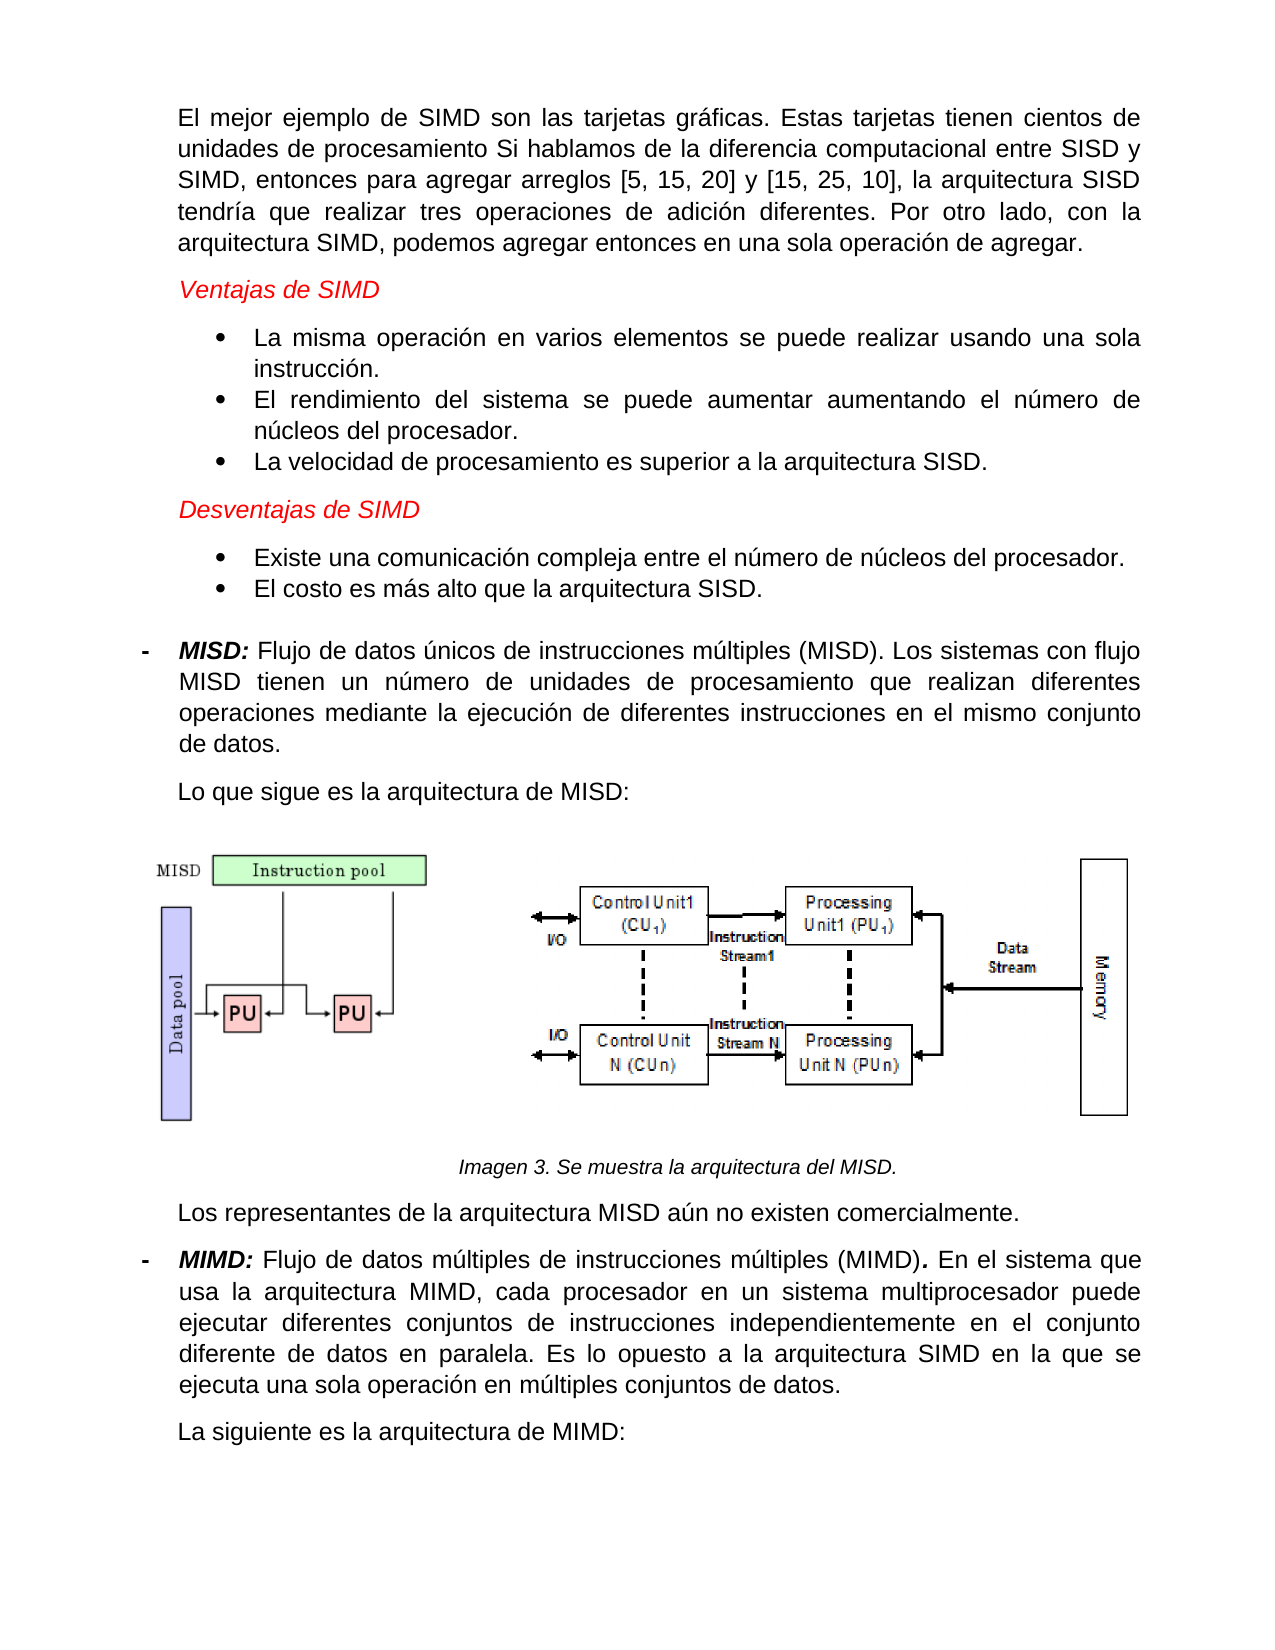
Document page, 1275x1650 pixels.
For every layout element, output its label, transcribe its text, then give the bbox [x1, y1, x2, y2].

text Lo que sigue es la arquitectura de MISD: [103, 777, 1142, 806]
picture [147, 841, 441, 1135]
list El rendimiento del sistema se puede aumentar aumentando el número de núcleos del procesador. [216, 385, 1142, 445]
list La misma operación en varios elementos se puede realizar usando una sola instrucción. [216, 323, 1142, 383]
list El costo es más alto que la arquitectura SISD. [216, 574, 1142, 603]
text Ventajas de SIMD [103, 275, 1142, 304]
text La siguiente es la arquitectura de MIMD: [103, 1417, 1142, 1446]
list MISD: Flujo de datos únicos de instrucciones múltiples (MISD). Los sistemas con flujo MISD tienen un número de unidades de procesamiento que realizan diferentes operaciones mediante la ejecución de diferentes instrucciones en el mismo conjunto de datos. [141, 636, 1142, 758]
list La velocidad de procesamiento es superior a la arquitectura SISD. [216, 447, 1142, 476]
picture [491, 841, 1138, 1127]
text Desventajas de SIMD [178, 495, 1142, 524]
text El mejor ejemplo de SIMD son las tarjetas gráficas. Estas tarjetas tienen cientos de unidades de procesamiento Si hablamos de la diferencia computacional entre SISD y SIMD, entonces para agregar arreglos [5, 15, 20] y [15, 25, 10], la arquitectura SISD tendría que realizar tres operaciones de adición diferentes. Por otro lado, con la arquitectura SIMD, podemos agregar entonces en una sola operación de agregar. [177, 103, 1142, 256]
text Los representantes de la arquitectura MISD aún no existen comercialmente. [103, 1198, 1142, 1226]
list Existe una comunicación compleja entre el número de núcleos del procesador. [216, 543, 1142, 572]
list MIMD: Flujo de datos múltiples de instrucciones múltiples (MIMD). En el sistema que usa la arquitectura MIMD, cada procesador en un sistema multiprocesador puede ejecutar diferentes conjuntos de instrucciones independientemente en el conjunto diferente de datos en paralela. Es lo opuesto a la arquitectura SIMD en la que se ejecuta una sola operación en múltiples conjuntos de datos. [141, 1245, 1142, 1398]
